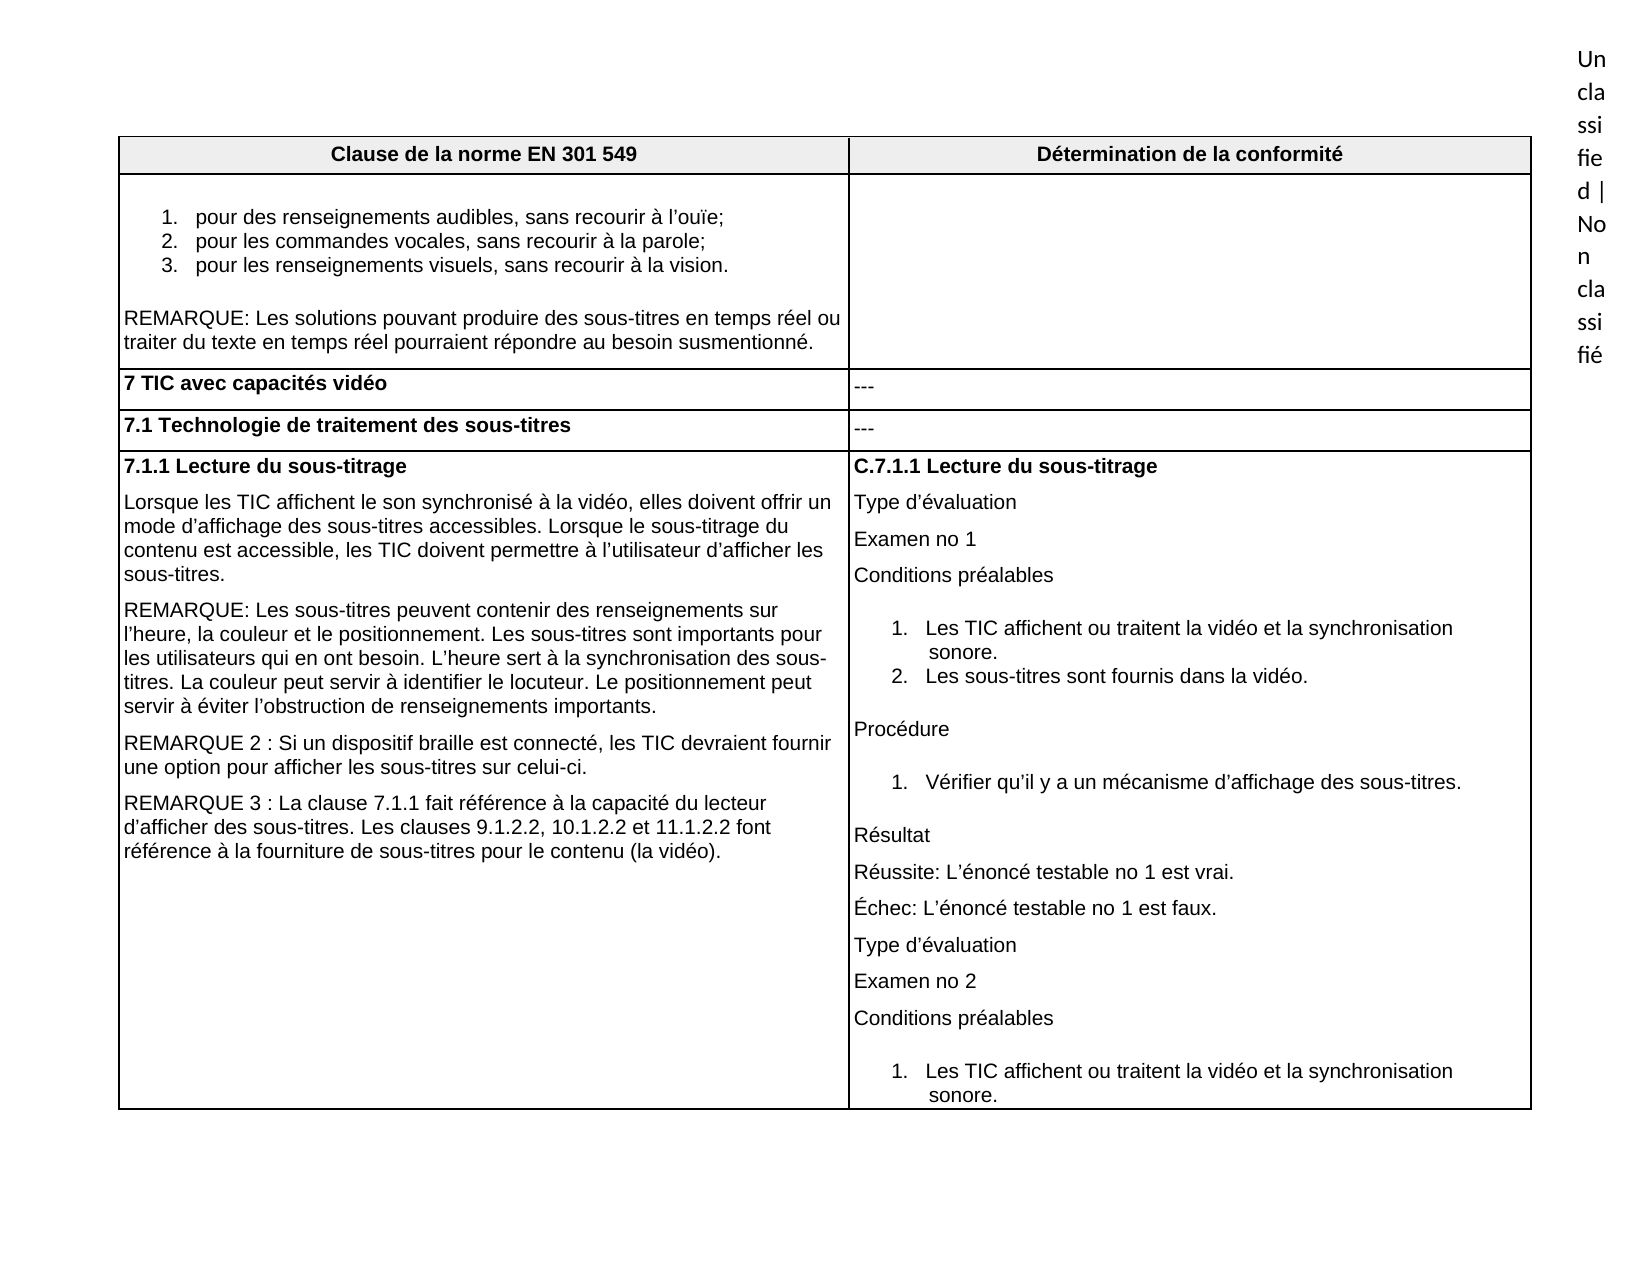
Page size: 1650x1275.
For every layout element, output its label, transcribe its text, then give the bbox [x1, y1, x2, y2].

table_cell 7 TIC avec capacités vidéo [120, 370, 848, 409]
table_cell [850, 452, 1530, 1108]
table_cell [850, 175, 1530, 368]
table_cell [120, 452, 848, 1108]
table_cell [120, 175, 848, 368]
table_cell --- [850, 411, 1530, 450]
table_header Clause de la norme EN 301 549 [120, 137, 849, 173]
table_header Détermination de la conformité [850, 137, 1530, 173]
table_cell 7.1 Technologie de traitement des sous-titres [120, 411, 848, 450]
table_cell --- [850, 370, 1530, 409]
